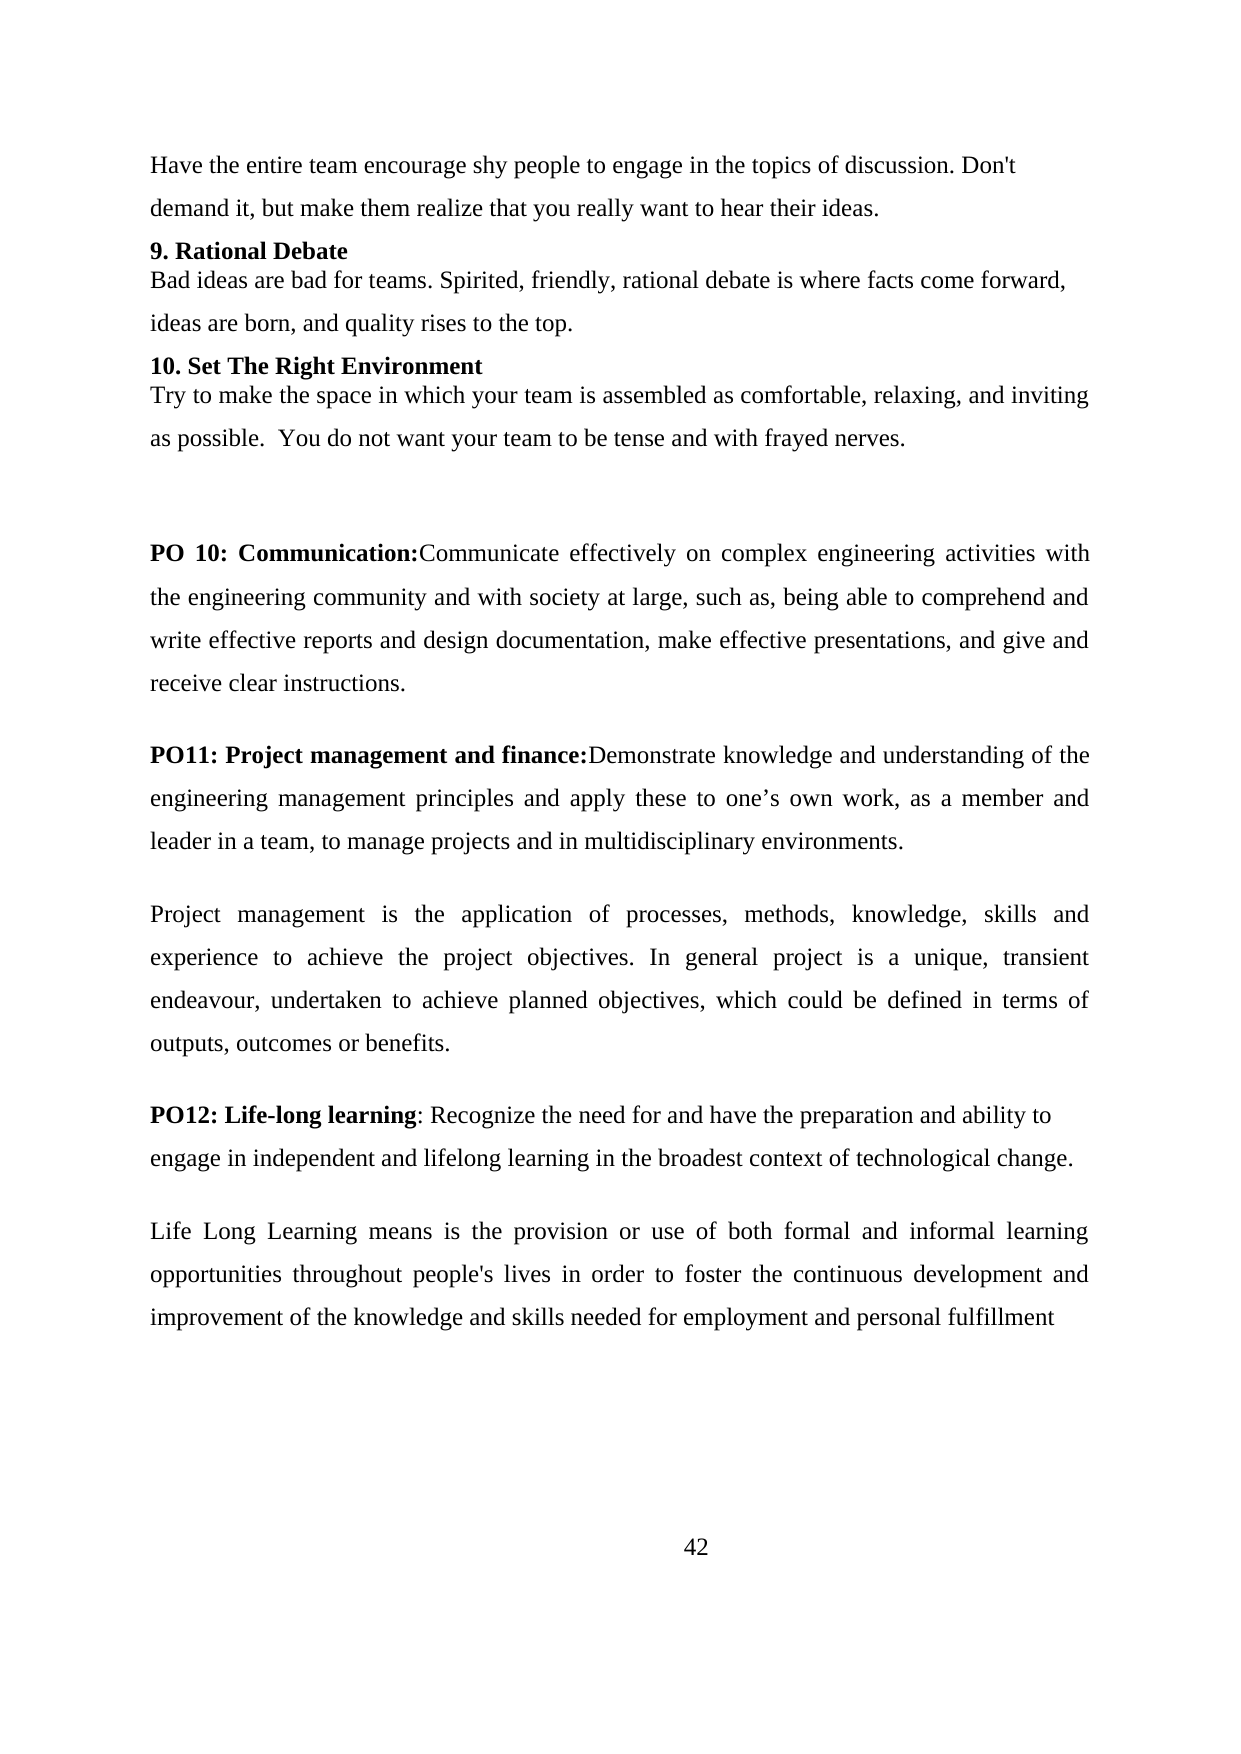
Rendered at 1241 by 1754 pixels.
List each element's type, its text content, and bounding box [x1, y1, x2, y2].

text Bad ideas are bad for teams. Spirited, friendly, rational debate is where facts come forward, ideas are born, and quality rises to the top. [150, 265, 1090, 337]
text 10. Set The Right Environment [150, 351, 1090, 380]
text PO 10: Communication:Communicate effectively on complex engineering activities with the engineering community and with society at large, such as, being able to comprehend and write effective reports and design documentation, make effective presentations, and give and receive clear instructions. [150, 538, 1090, 697]
text PO11: Project management and finance:Demonstrate knowledge and understanding of the engineering management principles and apply these to one’s own work, as a member and leader in a team, to manage projects and in multidisciplinary environments. [150, 740, 1090, 855]
text Have the entire team encourage shy people to engage in the topics of discussion. Don't demand it, but make them realize that you really want to hear their ideas. [150, 150, 1090, 222]
text Life Long Learning means is the provision or use of both formal and informal learning opportunities throughout people's lives in order to foster the continuous development and improvement of the knowledge and skills needed for employment and personal fulfillment [150, 1216, 1090, 1331]
text Try to make the space in which your team is assembled as comfortable, relaxing, and inviting as possible. You do not want your team to be tense and with frayed nerves. [150, 380, 1090, 452]
text PO12: Life-long learning: Recognize the need for and have the preparation and ability to engage in independent and lifelong learning in the broadest context of technological change. [150, 1100, 1090, 1172]
text 9. Rational Debate [150, 236, 1090, 265]
text Project management is the application of processes, methods, knowledge, skills and experience to achieve the project objectives. In general project is a unique, transient endeavour, undertaken to achieve planned objectives, which could be defined in terms of outputs, outcomes or benefits. [150, 899, 1090, 1057]
